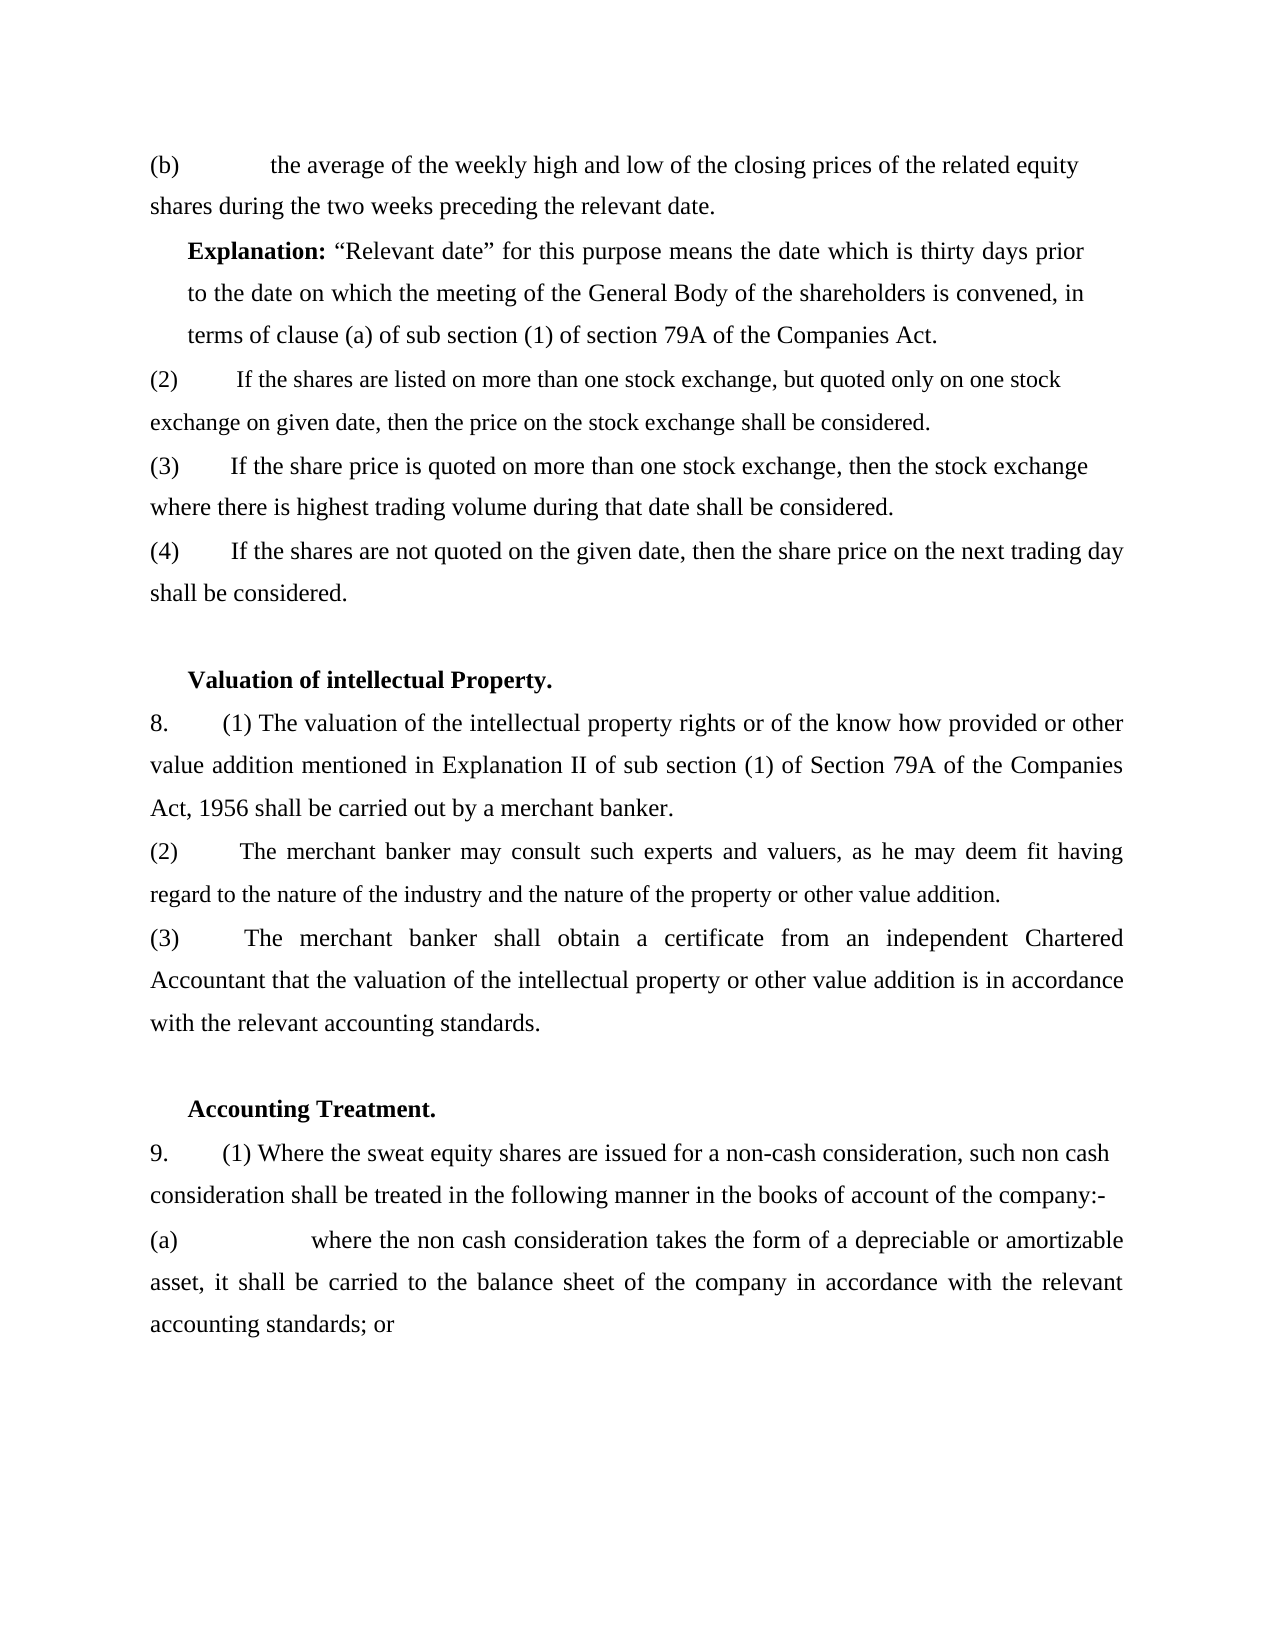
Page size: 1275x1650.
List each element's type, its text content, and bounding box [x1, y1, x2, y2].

list the average of the weekly high and low of the closing prices of the related equity shares during the two weeks preceding the relevant date. [150, 150, 1125, 220]
list If the shares are listed on more than one stock exchange, but quoted only on one stock exchange on given date, then the price on the stock exchange shall be considered. [150, 364, 1125, 435]
list (1) Where the sweat equity shares are issued for a non-cash consideration, such non cash consideration shall be treated in the following manner in the books of account of the company:- [150, 1138, 1125, 1209]
text Valuation of intellectual Property. [187, 665, 1125, 694]
list where the non cash consideration takes the form of a depreciable or amortizable asset, it shall be carried to the balance sheet of the company in accordance with the relevant accounting standards; or [150, 1225, 1125, 1338]
list If the shares are not quoted on the given date, then the share price on the next trading day shall be considered. [150, 536, 1125, 607]
list The merchant banker shall obtain a certificate from an independent Chartered Accountant that the valuation of the intellectual property or other value addition is in accordance with the relevant accounting standards. [150, 923, 1125, 1036]
text Explanation: “Relevant date” for this purpose means the date which is thirty days prior to the date on which the meeting of the General Body of the shareholders is convened, in terms of clause (a) of sub section (1) of section 79A of the Companies Act. [187, 236, 1085, 349]
text Accounting Treatment. [187, 1094, 1125, 1123]
list (1) The valuation of the intellectual property rights or of the know how provided or other value addition mentioned in Explanation II of sub section (1) of Section 79A of the Companies Act, 1956 shall be carried out by a merchant banker. [150, 708, 1125, 822]
list The merchant banker may consult such experts and valuers, as he may deem fit having regard to the nature of the industry and the nature of the property or other value addition. [150, 837, 1125, 908]
list If the share price is quoted on more than one stock exchange, then the stock exchange where there is highest trading volume during that date shall be considered. [150, 451, 1125, 521]
